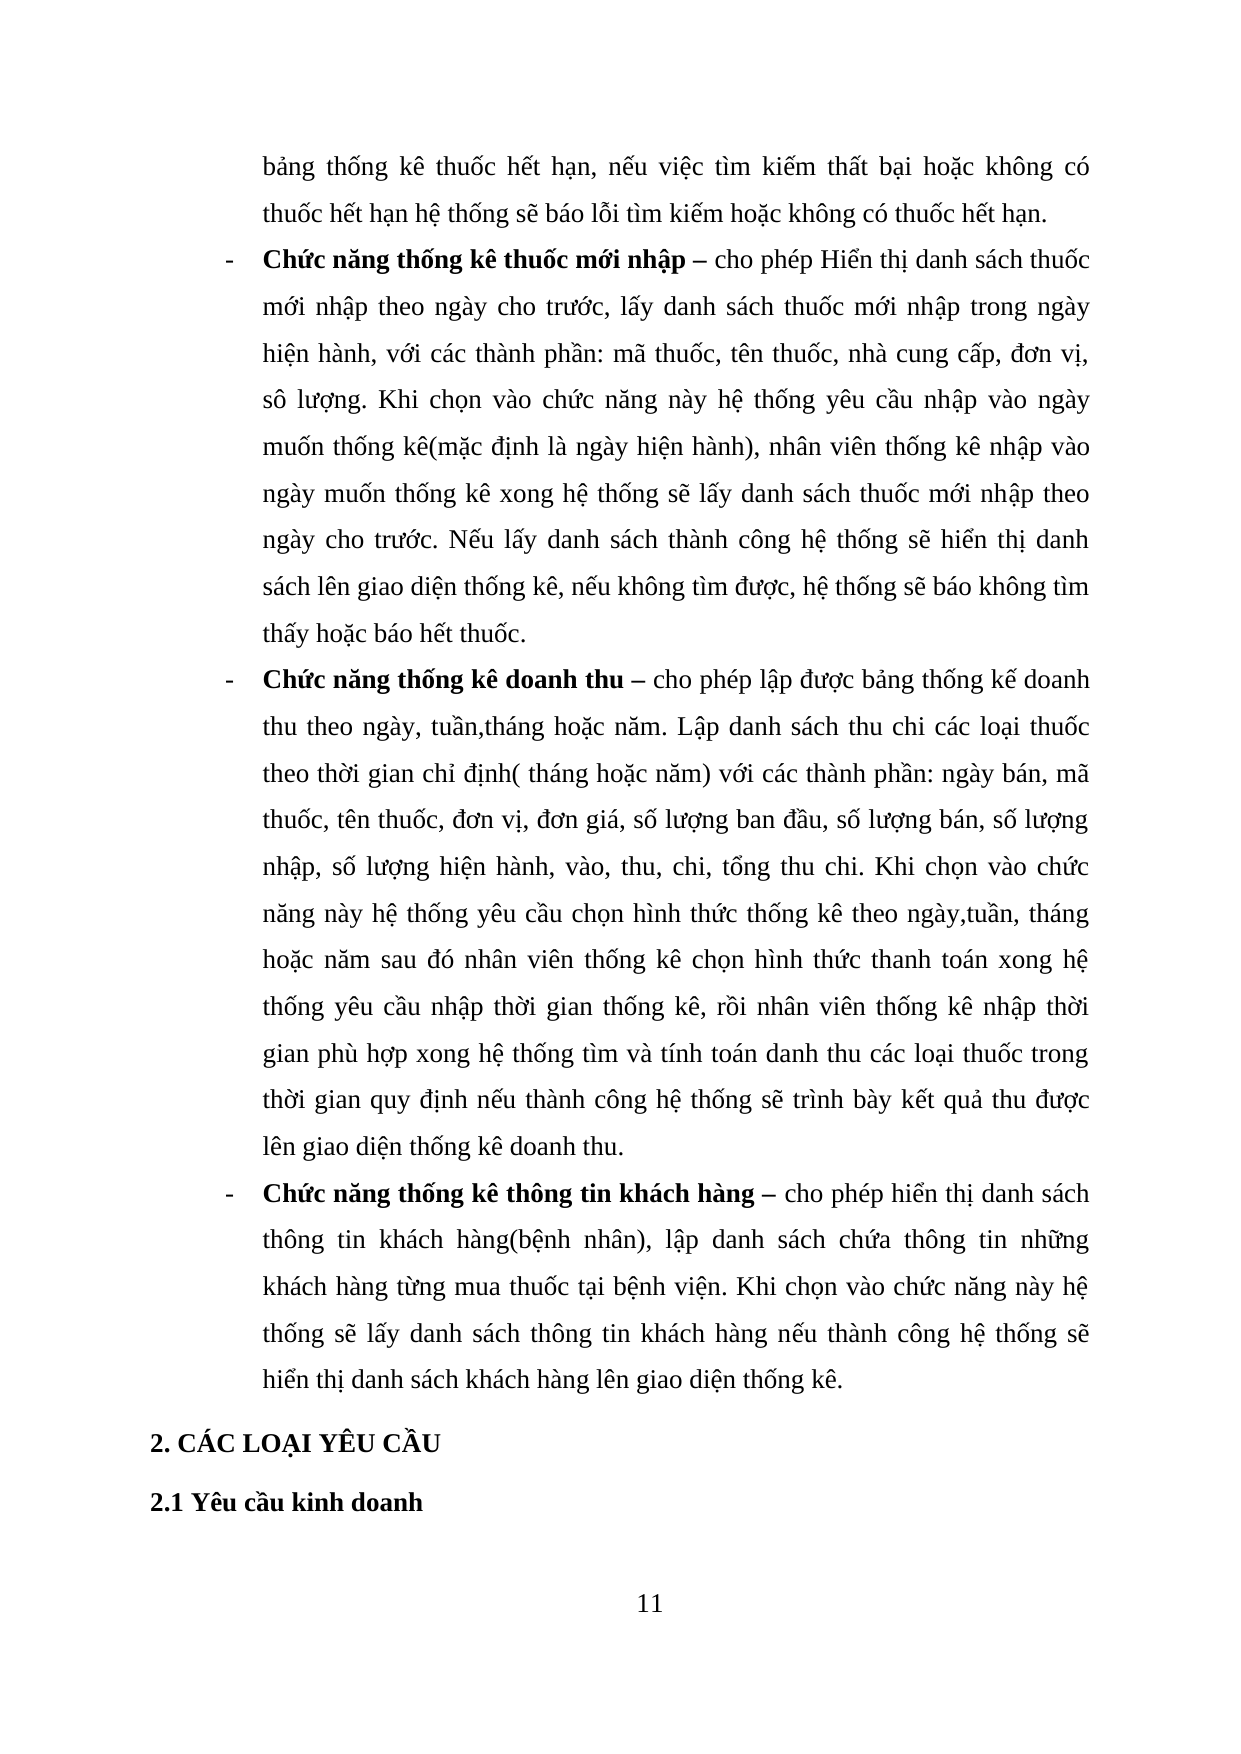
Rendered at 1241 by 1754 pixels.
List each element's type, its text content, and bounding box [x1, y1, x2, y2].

subtitle 2.1 Yêu cầu kinh doanh [150, 1486, 1090, 1517]
list Chức năng thống kê doanh thu – cho phép lập được bảng thống kế doanh thu theo ngày, tuần,tháng hoặc năm. Lập danh sách thu chi các loại thuốc theo thời gian chỉ định( tháng hoặc năm) với các thành phần: ngày bán, mã thuốc, tên thuốc, đơn vị, đơn giá, số lượng ban đầu, số lượng bán, số lượng nhập, số lượng hiện hành, vào, thu, chi, tổng thu chi. Khi chọn vào chức năng này hệ thống yêu cầu chọn hình thức thống kê theo ngày,tuần, tháng hoặc năm sau đó nhân viên thống kê chọn hình thức thanh toán xong hệ thống yêu cầu nhập thời gian thống kê, rồi nhân viên thống kê nhập thời gian phù hợp xong hệ thống tìm và tính toán danh thu các loại thuốc trong thời gian quy định nếu thành công hệ thống sẽ trình bày kết quả thu được lên giao diện thống kê doanh thu. [225, 663, 1090, 1161]
list Chức năng thống kê thuốc mới nhập – cho phép Hiển thị danh sách thuốc mới nhập theo ngày cho trước, lấy danh sách thuốc mới nhập trong ngày hiện hành, với các thành phần: mã thuốc, tên thuốc, nhà cung cấp, đơn vị, sô lượng. Khi chọn vào chức năng này hệ thống yêu cầu nhập vào ngày muốn thống kê(mặc định là ngày hiện hành), nhân viên thống kê nhập vào ngày muốn thống kê xong hệ thống sẽ lấy danh sách thuốc mới nhập theo ngày cho trước. Nếu lấy danh sách thành công hệ thống sẽ hiển thị danh sách lên giao diện thống kê, nếu không tìm được, hệ thống sẽ báo không tìm thấy hoặc báo hết thuốc. [225, 243, 1090, 648]
list Chức năng thống kê thông tin khách hàng – cho phép hiển thị danh sách thông tin khách hàng(bệnh nhân), lập danh sách chứa thông tin những khách hàng từng mua thuốc tại bệnh viện. Khi chọn vào chức năng này hệ thống sẽ lấy danh sách thông tin khách hàng nếu thành công hệ thống sẽ hiển thị danh sách khách hàng lên giao diện thống kê. [225, 1177, 1090, 1394]
subtitle 2. CÁC LOẠI YÊU CẦU [150, 1427, 1090, 1458]
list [225, 150, 1090, 228]
